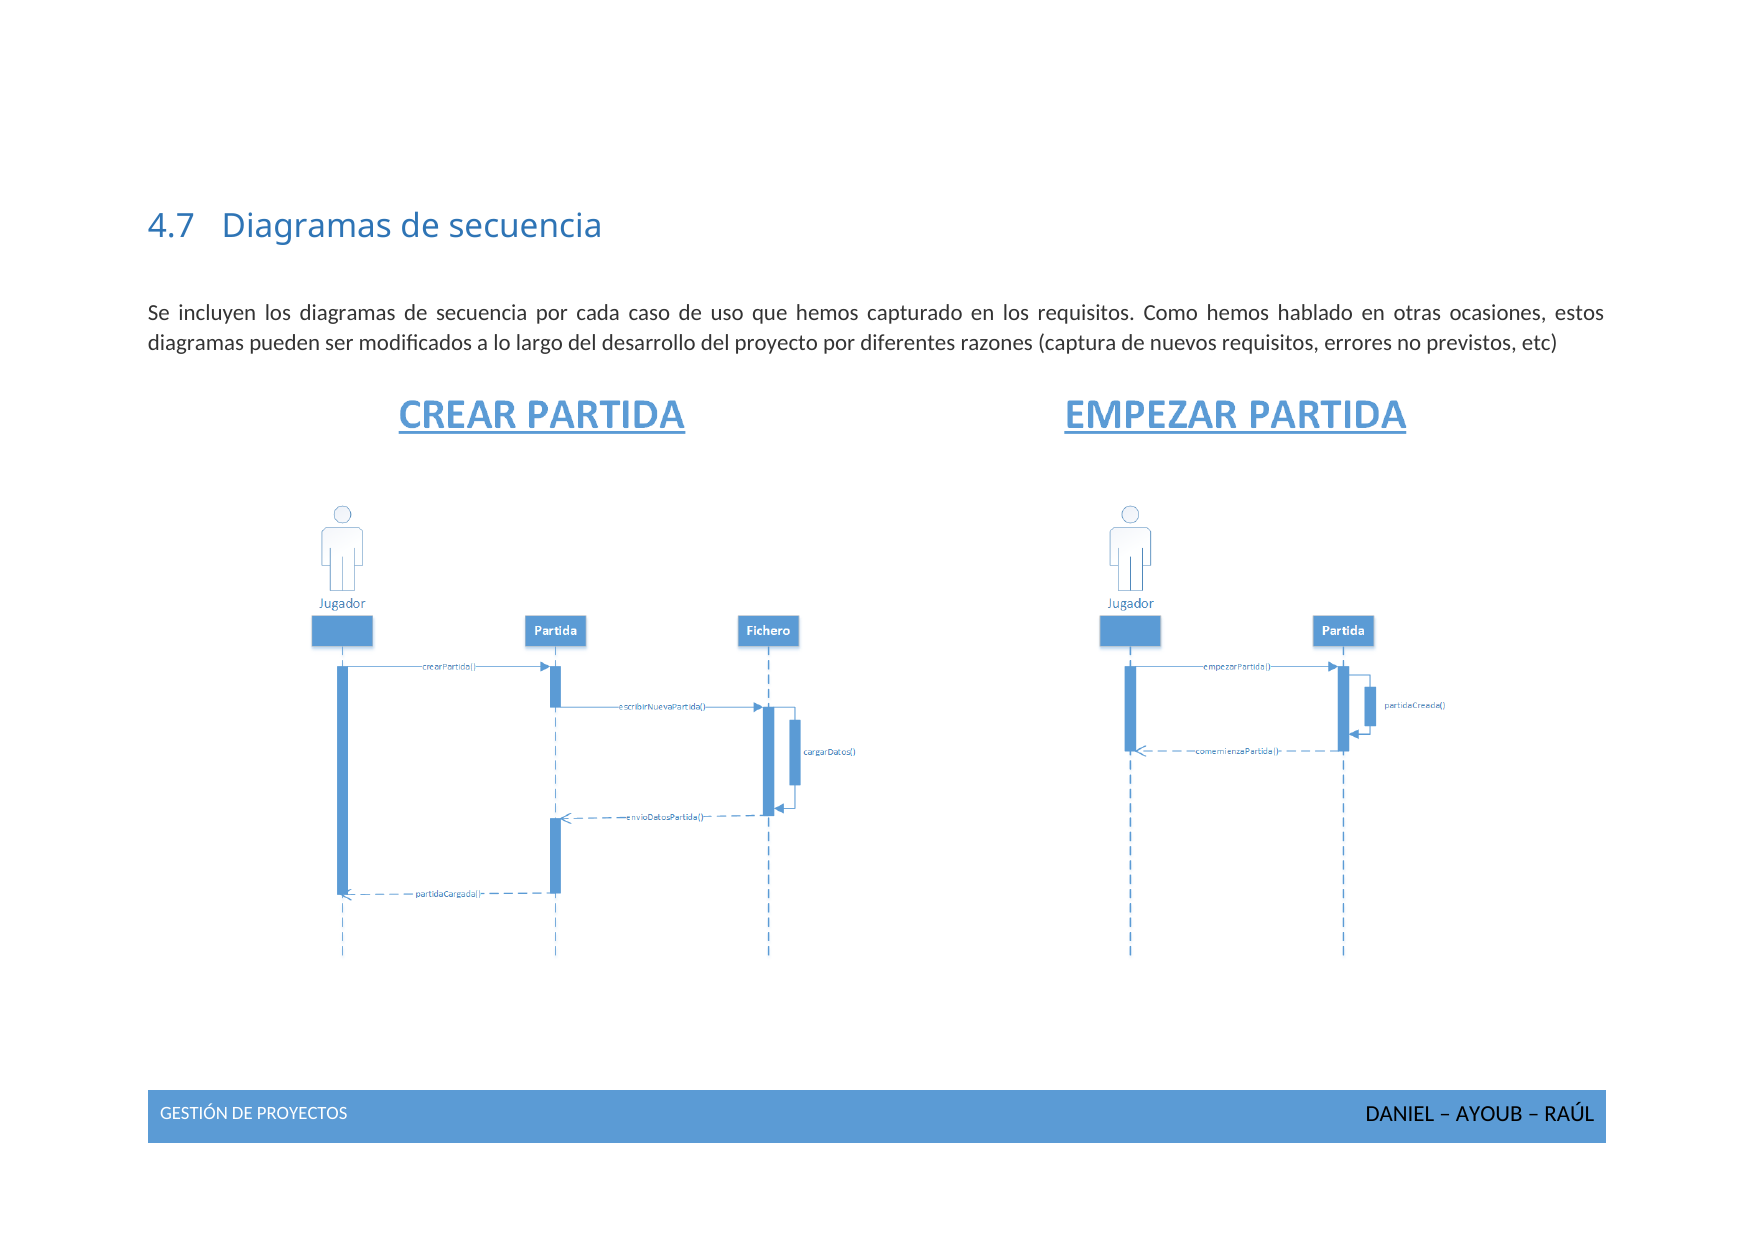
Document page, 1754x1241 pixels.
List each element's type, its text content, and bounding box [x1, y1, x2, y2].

text Se incluyen los diagramas de secuencia por cada caso de uso que hemos capturado en los requisitos. Como hemos hablado en otras ocasiones, estos diagramas pueden ser modificados a lo largo del desarrollo del proyecto por diferentes razones (captura de nuevos requisitos, errores no previstos, etc) [148, 298, 1606, 356]
picture [304, 375, 861, 966]
subtitle Diagramas de secuencia [148, 202, 1606, 248]
picture [1042, 375, 1450, 966]
